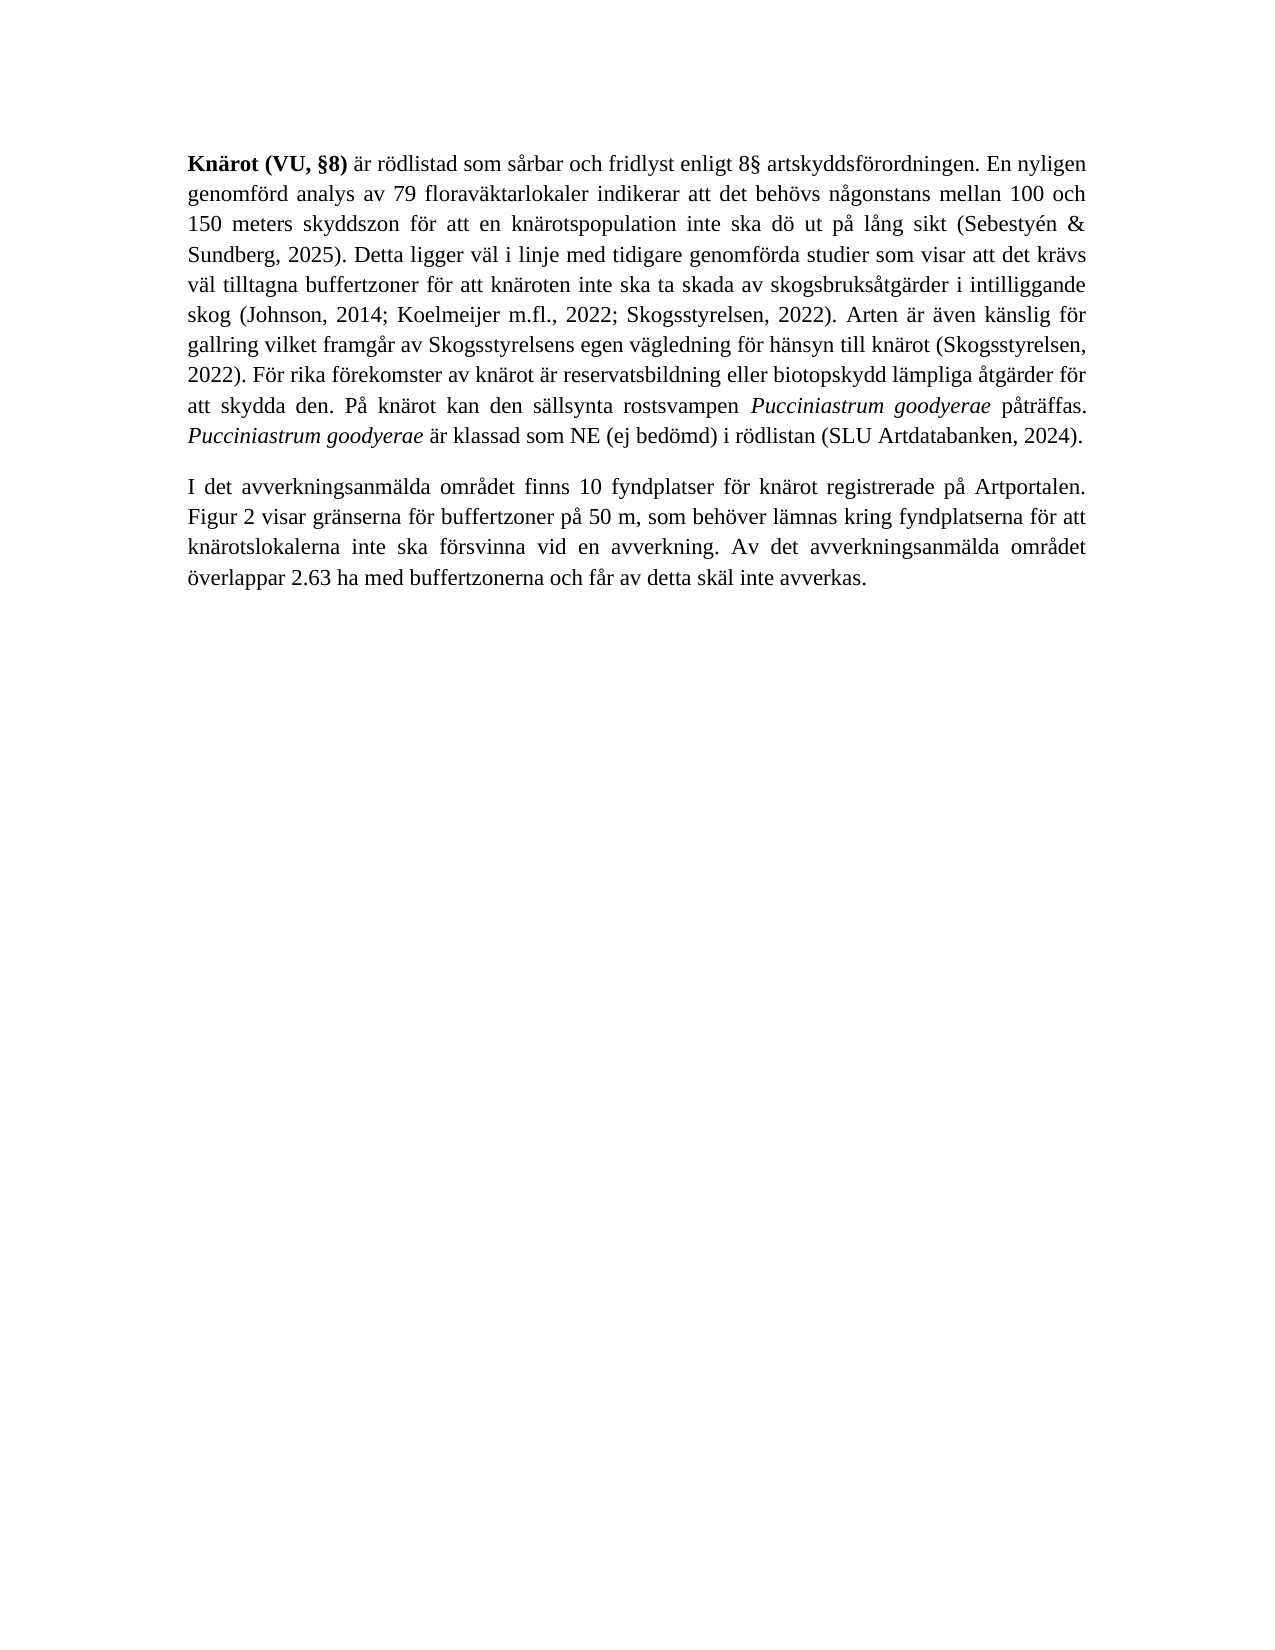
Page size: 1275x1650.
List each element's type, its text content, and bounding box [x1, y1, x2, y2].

text Knärot (VU, §8) är rödlistad som sårbar och fridlyst enligt 8§ artskyddsförordningen. En nyligen genomförd analys av 79 floraväktarlokaler indikerar att det behövs någonstans mellan 100 och 150 meters skyddszon för att en knärotspopulation inte ska dö ut på lång sikt (Sebestyén & Sundberg, 2025). Detta ligger väl i linje med tidigare genomförda studier som visar att det krävs väl tilltagna buffertzoner för att knäroten inte ska ta skada av skogsbruksåtgärder i intilliggande skog (Johnson, 2014; Koelmeijer m.fl., 2022; Skogsstyrelsen, 2022). Arten är även känslig för gallring vilket framgår av Skogsstyrelsens egen vägledning för hänsyn till knärot (Skogsstyrelsen, 2022). För rika förekomster av knärot är reservatsbildning eller biotopskydd lämpliga åtgärder för att skydda den. På knärot kan den sällsynta rostsvampen Pucciniastrum goodyerae påträffas. Pucciniastrum goodyerae är klassad som NE (ej bedömd) i rödlistan (SLU Artdatabanken, 2024). [187, 150, 1087, 448]
text I det avverkningsanmälda området finns 10 fyndplatser för knärot registrerade på Artportalen. Figur 2 visar gränserna för buffertzoner på 50 m, som behöver lämnas kring fyndplatserna för att knärotslokalerna inte ska försvinna vid en avverkning. Av det avverkningsanmälda området överlappar 2.63 ha med buffertzonerna och får av detta skäl inte avverkas. [187, 473, 1087, 590]
